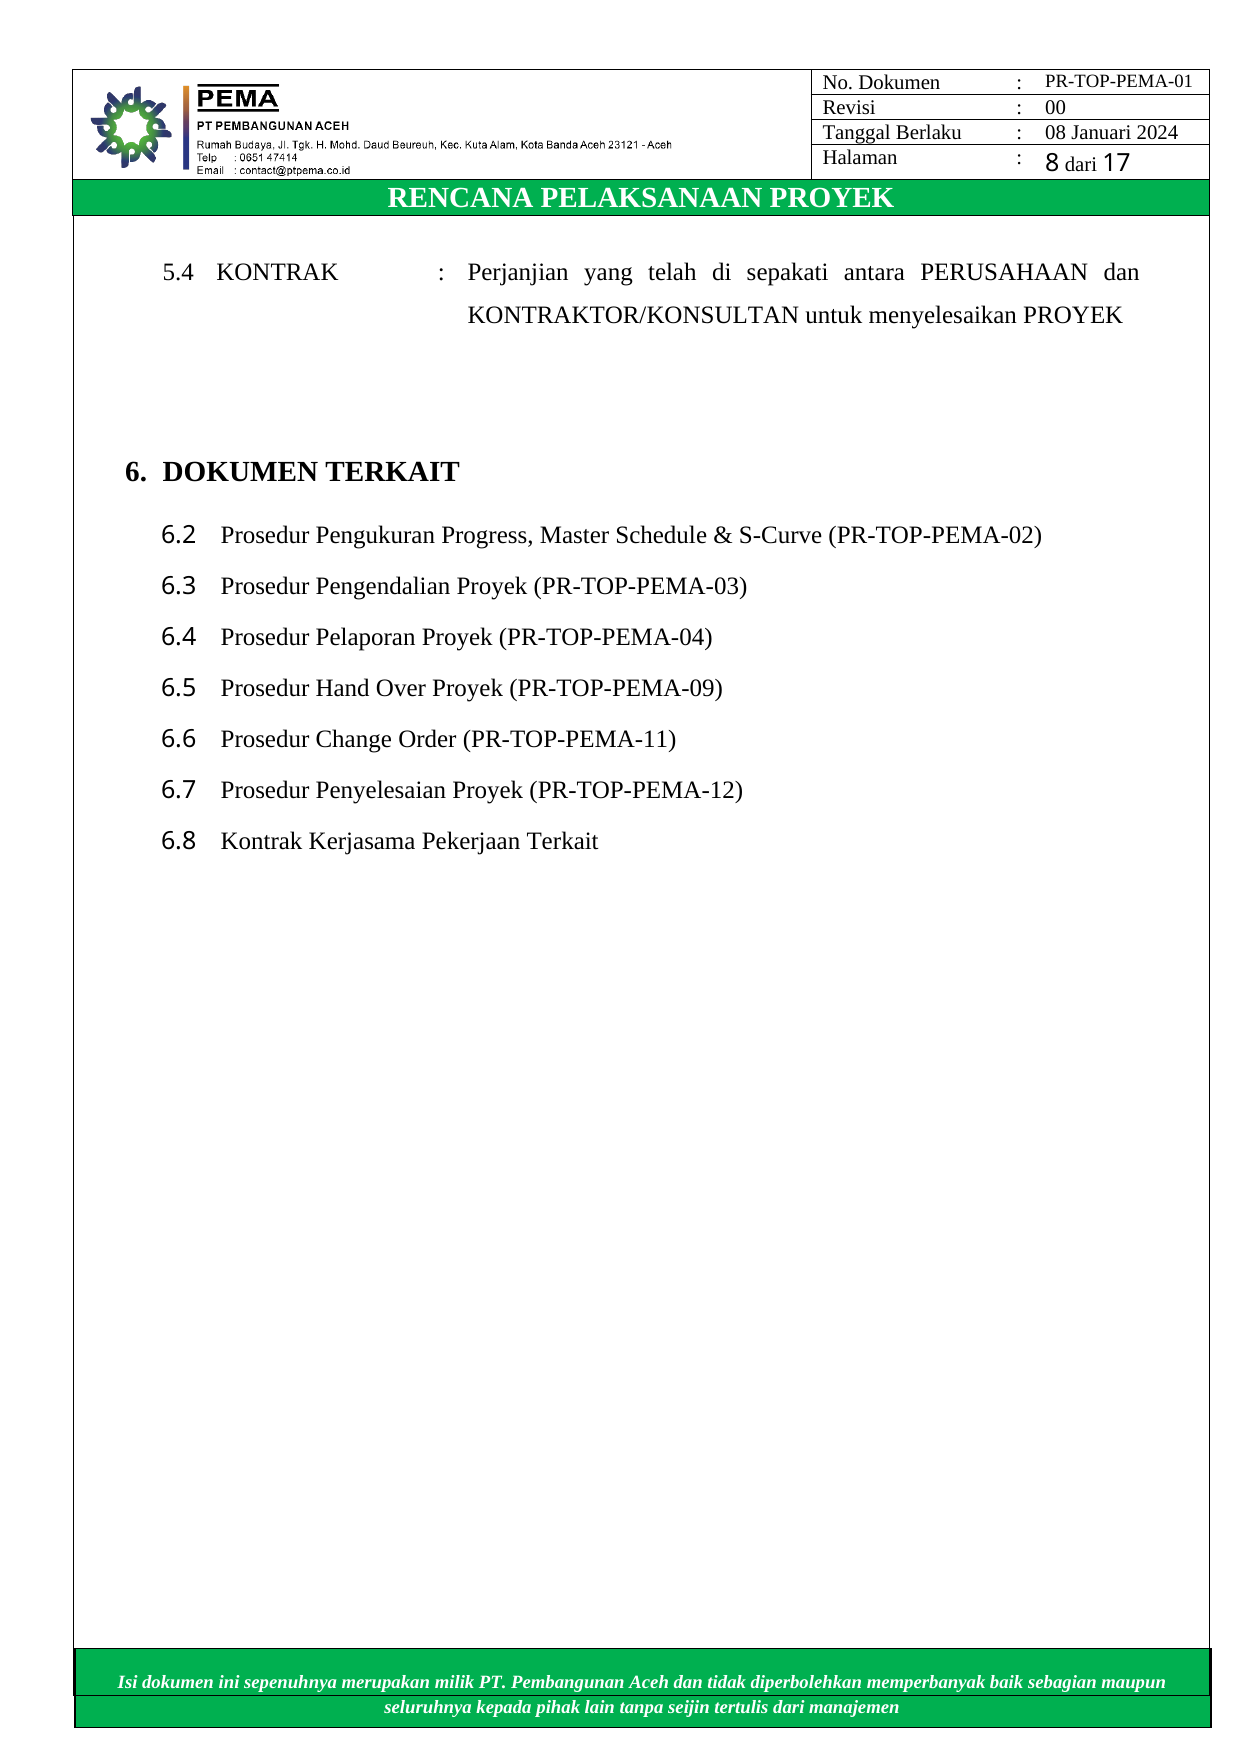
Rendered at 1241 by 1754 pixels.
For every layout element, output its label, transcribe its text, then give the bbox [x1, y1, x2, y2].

list Prosedur Hand Over Proyek (PR-TOP-PEMA-09) [161, 669, 1153, 704]
picture [87, 84, 672, 177]
table_cell : [426, 245, 456, 356]
list Prosedur Penyelesaian Proyek (PR-TOP-PEMA-12) [161, 772, 1153, 806]
table_cell KONTRAK [205, 245, 426, 356]
list Prosedur Pelaporan Proyek (PR-TOP-PEMA-04) [161, 618, 1153, 653]
list Kontrak Kerjasama Pekerjaan Terkait [161, 823, 1153, 857]
subtitle DOKUMEN TERKAIT [125, 454, 1153, 487]
list Prosedur Pengendalian Proyek (PR-TOP-PEMA-03) [161, 567, 1153, 602]
table_cell 5.4 [151, 245, 205, 356]
list Prosedur Change Order (PR-TOP-PEMA-11) [161, 721, 1153, 755]
list Prosedur Pengukuran Progress, Master Schedule & S-Curve (PR-TOP-PEMA-02) [161, 516, 1153, 551]
table_cell Perjanjian yang telah di sepakati antara PERUSAHAAN dan KONTRAKTOR/KONSULTAN untuk menyelesaikan PROYEK [456, 245, 1152, 356]
